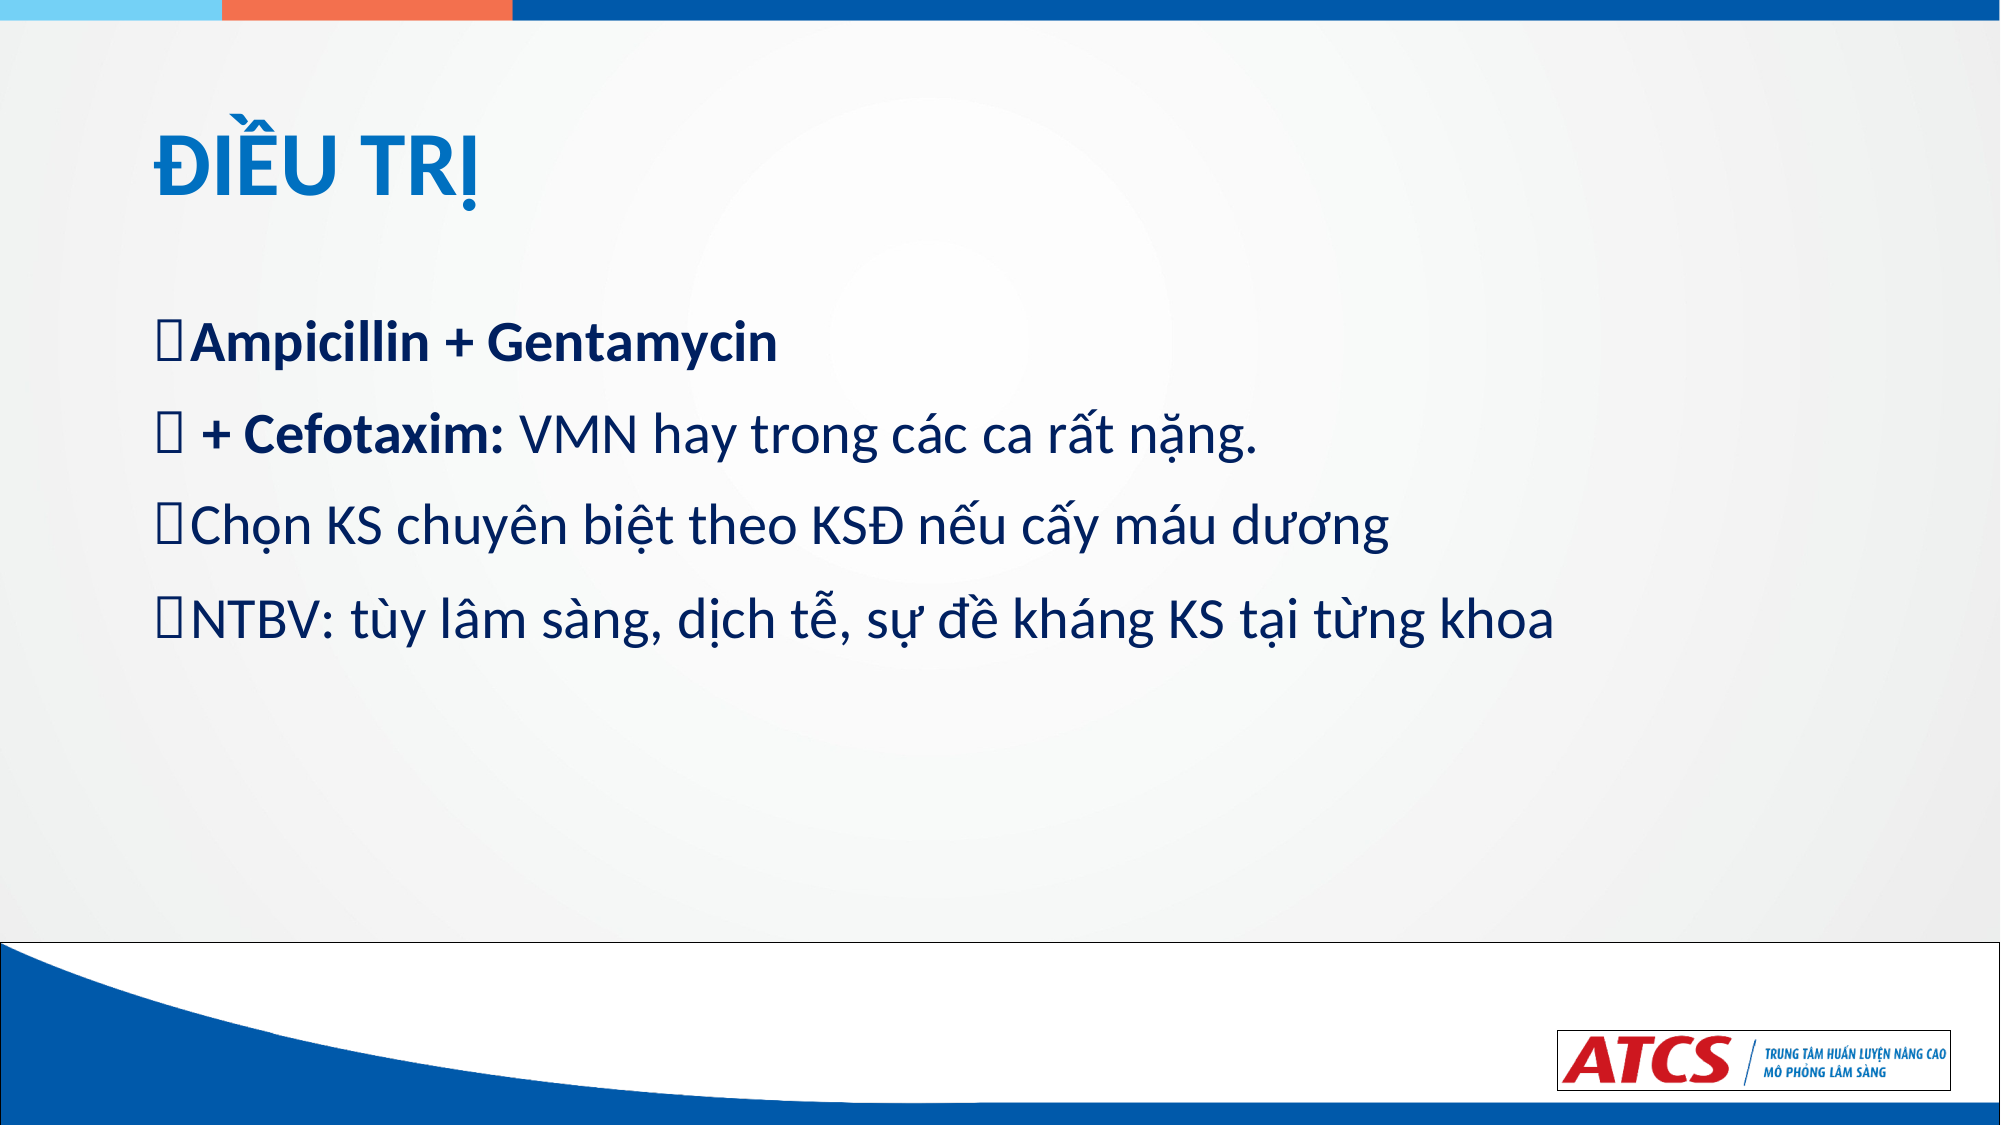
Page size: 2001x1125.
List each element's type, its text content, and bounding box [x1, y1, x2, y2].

picture [1, 943, 1999, 1125]
text  + Cefotaxim: VMN hay trong các ca rất nặng. [152, 391, 2000, 470]
picture [0, 0, 2001, 1125]
list Chọn KS chuyên biệt theo KSĐ nếu cấy máu dương [152, 482, 2000, 562]
subtitle Ampicillin + Gentamycin [152, 299, 2000, 379]
subtitle ĐIỀU TRỊ [152, 107, 2000, 218]
list NTBV: tùy lâm sàng, dịch tễ, sự đề kháng KS tại từng khoa [152, 576, 2000, 656]
